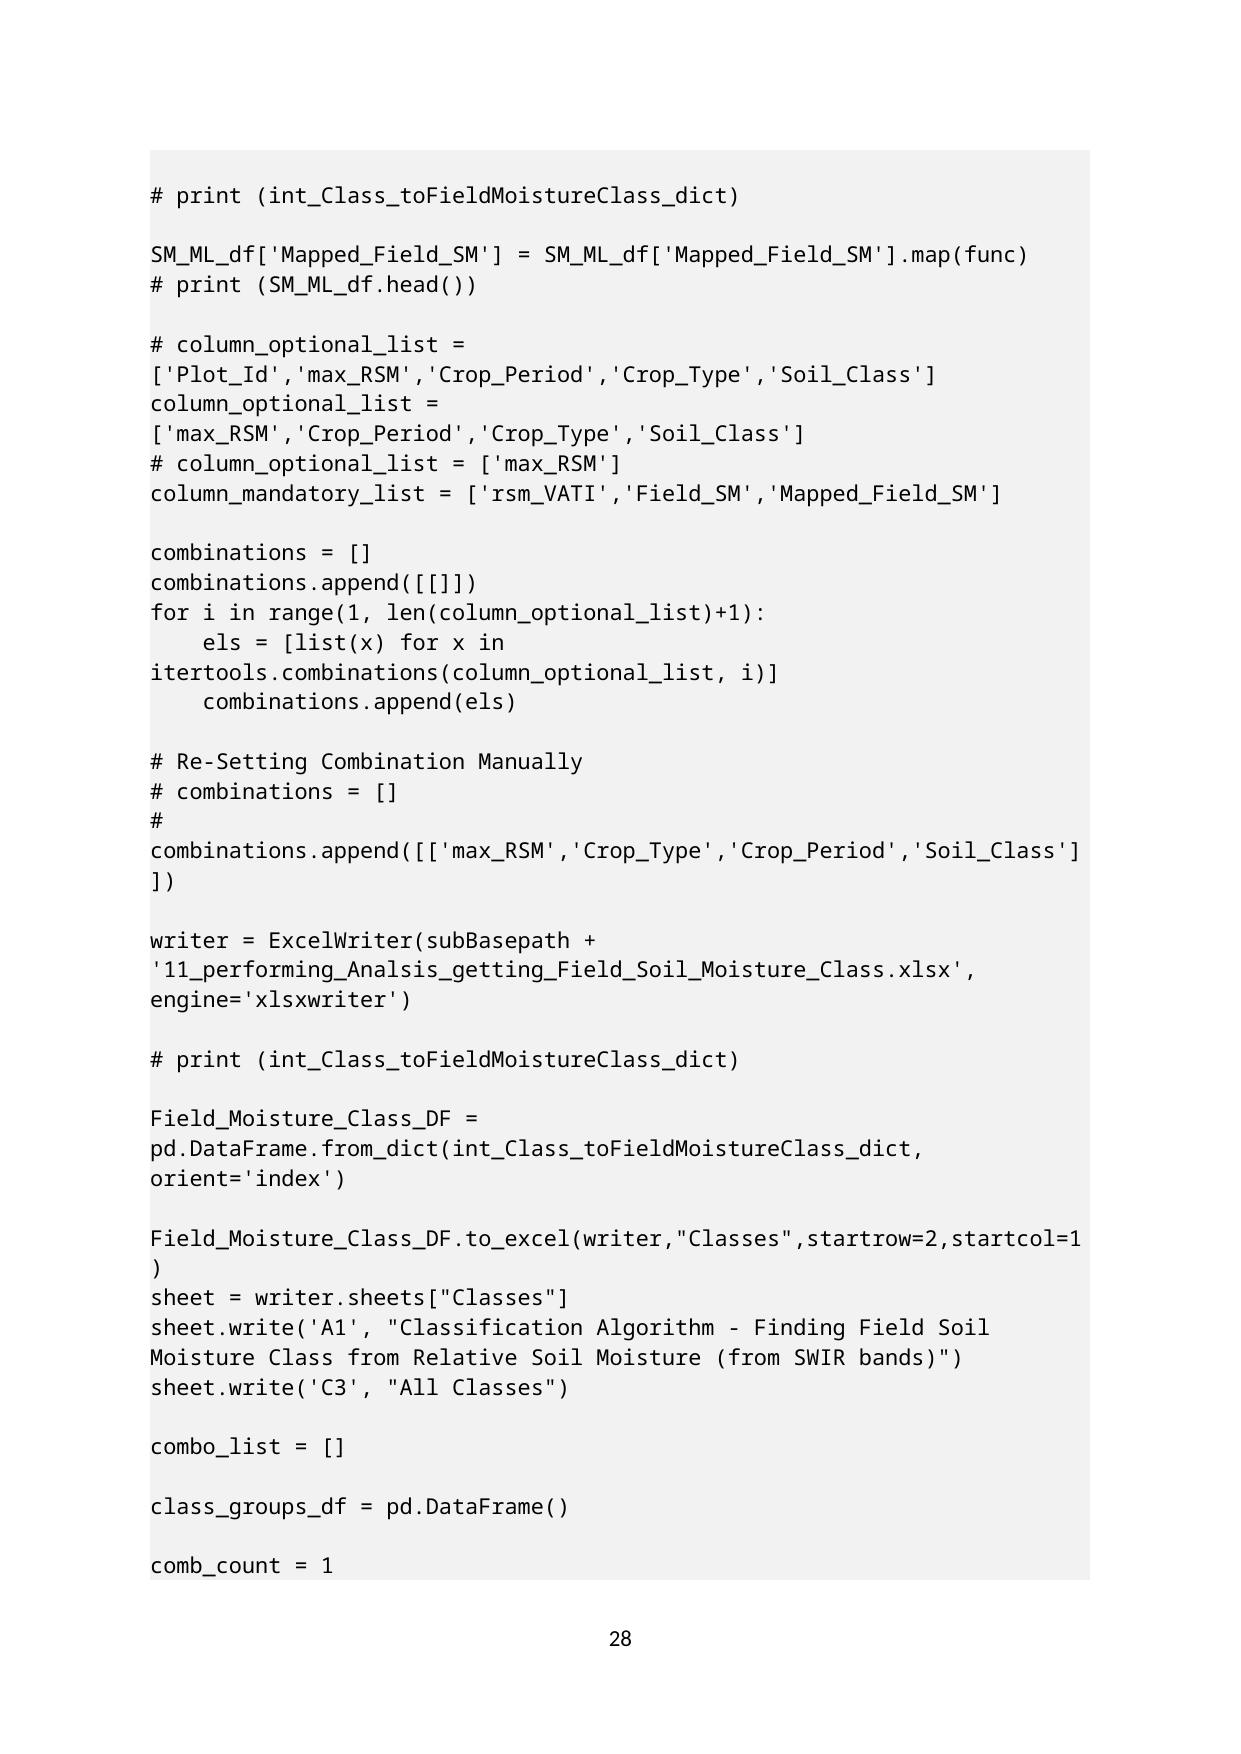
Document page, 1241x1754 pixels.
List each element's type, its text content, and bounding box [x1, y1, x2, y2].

text # Re-Setting Combination Manually [150, 746, 1090, 776]
text Field_Moisture_Class_DF = pd.DataFrame.from_dict(int_Class_toFieldMoistureClass_dict, orient='index') [150, 1103, 1090, 1193]
text # combinations = [] [150, 776, 1090, 805]
text combinations.append([[]]) [150, 567, 1090, 597]
text # combinations.append([['max_RSM','Crop_Type','Crop_Period','Soil_Class']]) [150, 805, 1090, 895]
text writer = ExcelWriter(subBasepath + '11_performing_Analsis_getting_Field_Soil_Moisture_Class.xlsx', engine='xlsxwriter') [150, 924, 1090, 1014]
text els = [list(x) for x in itertools.combinations(column_optional_list, i)] [150, 627, 1090, 686]
text for i in range(1, len(column_optional_list)+1): [150, 597, 1090, 627]
text combinations = [] [150, 537, 1090, 567]
text # print (int_Class_toFieldMoistureClass_dict) [150, 180, 1090, 209]
text combo_list = [] [150, 1431, 1090, 1461]
text Field_Moisture_Class_DF.to_excel(writer,"Classes",startrow=2,startcol=1) [150, 1222, 1090, 1282]
text # print (int_Class_toFieldMoistureClass_dict) [150, 1044, 1090, 1073]
text class_groups_df = pd.DataFrame() [150, 1491, 1090, 1520]
text SM_ML_df['Mapped_Field_SM'] = SM_ML_df['Mapped_Field_SM'].map(func) [150, 239, 1090, 269]
text # column_optional_list = ['max_RSM'] [150, 448, 1090, 478]
text comb_count = 1 [150, 1550, 1090, 1580]
text # print (SM_ML_df.head()) [150, 269, 1090, 299]
text sheet.write('A1', "Classification Algorithm - Finding Field Soil Moisture Class from Relative Soil Moisture (from SWIR bands)") [150, 1312, 1090, 1371]
text sheet = writer.sheets["Classes"] [150, 1282, 1090, 1312]
text # column_optional_list = ['Plot_Id','max_RSM','Crop_Period','Crop_Type','Soil_Class'] [150, 329, 1090, 388]
text sheet.write('C3', "All Classes") [150, 1371, 1090, 1401]
text column_optional_list = ['max_RSM','Crop_Period','Crop_Type','Soil_Class'] [150, 388, 1090, 448]
text combinations.append(els) [150, 686, 1090, 716]
text column_mandatory_list = ['rsm_VATI','Field_SM','Mapped_Field_SM'] [150, 478, 1090, 507]
